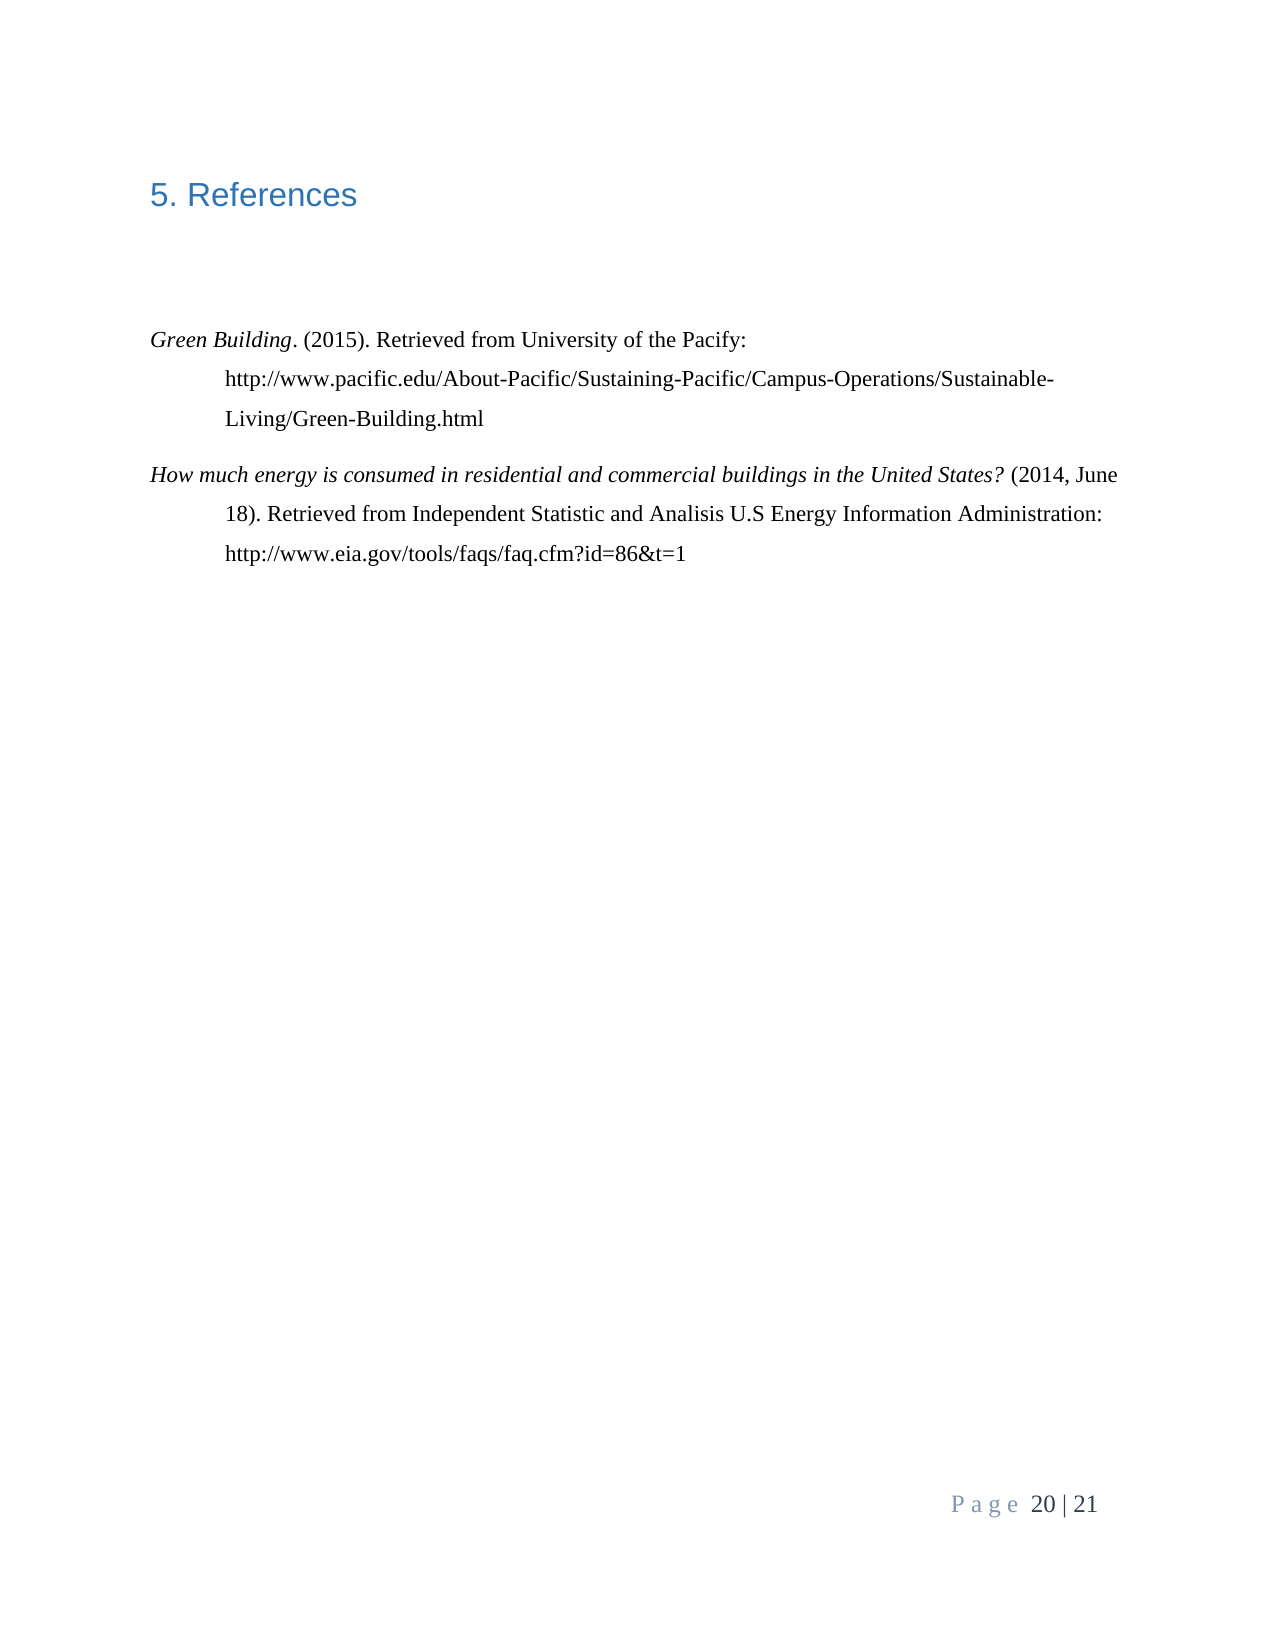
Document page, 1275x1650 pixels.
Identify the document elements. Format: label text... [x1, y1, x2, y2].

subtitle 5. References [150, 175, 1125, 213]
